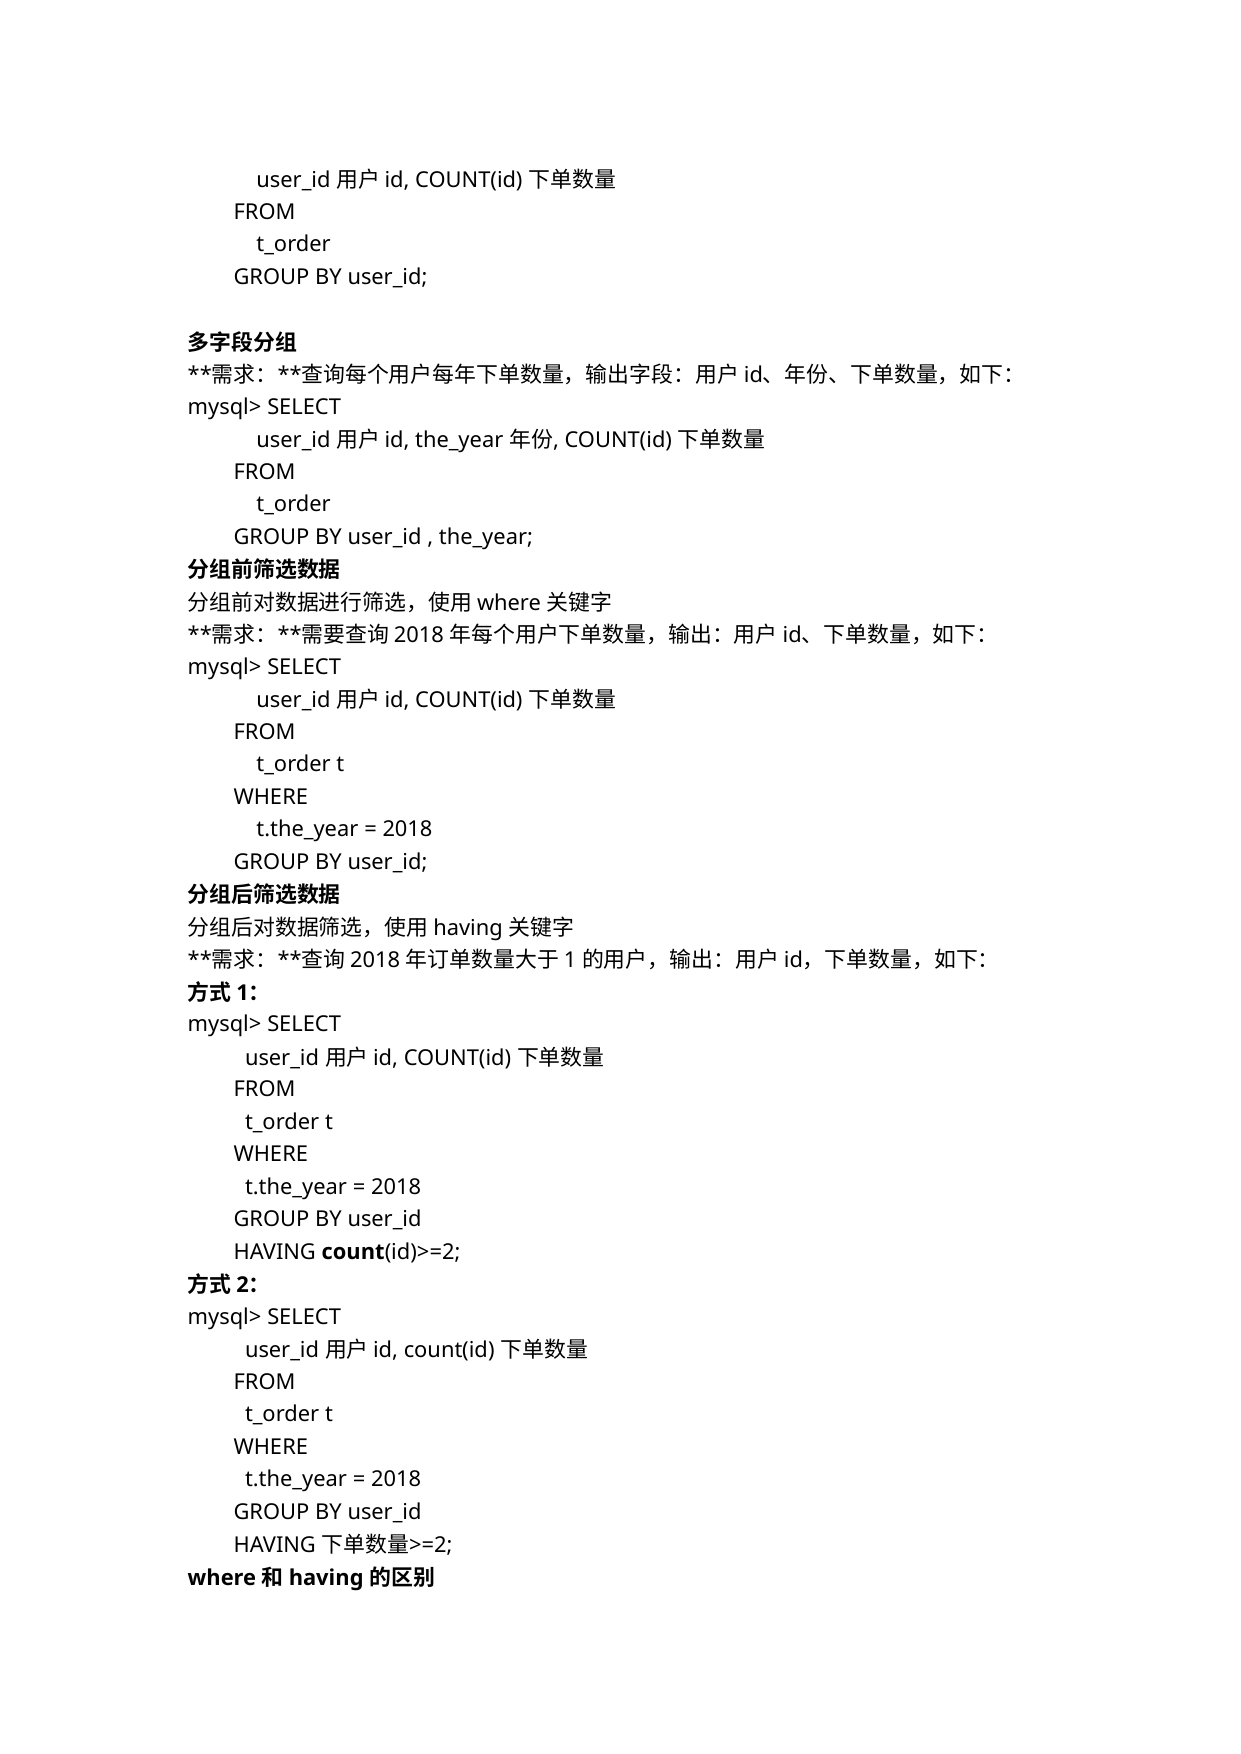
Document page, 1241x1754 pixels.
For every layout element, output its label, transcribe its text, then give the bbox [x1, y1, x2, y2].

text 方式 2： [187, 1267, 1053, 1299]
text mysql> SELECT user_id 用户id, COUNT(id) 下单数量 FROM t_order t WHERE t.the_year = 2018 GROUP BY user_id; [187, 649, 1053, 877]
text 分组前筛选数据 [187, 552, 1053, 584]
text mysql> SELECT user_id 用户id, count(id) 下单数量 FROM t_order t WHERE t.the_year = 2018 GROUP BY user_id HAVING 下单数量>=2; [187, 1299, 1053, 1559]
text 分组后筛选数据 [187, 877, 1053, 909]
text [187, 162, 1053, 292]
text **需求：**查询 2018 年订单数量大于 1 的用户，输出：用户 id，下单数量，如下： [187, 942, 1053, 974]
text **需求：**需要查询 2018 年每个用户下单数量，输出：用户 id、下单数量，如下： [187, 617, 1053, 649]
text 分组前对数据进行筛选，使用 where 关键字 [187, 584, 1053, 617]
text 方式 1： [187, 974, 1053, 1007]
text mysql> SELECT user_id 用户id, the_year 年份, COUNT(id) 下单数量 FROM t_order GROUP BY user_id , the_year; [187, 389, 1053, 552]
text 多字段分组 [187, 324, 1053, 357]
text **需求：**查询每个用户每年下单数量，输出字段：用户 id、年份、下单数量，如下： [187, 357, 1053, 389]
text 分组后对数据筛选，使用 having 关键字 [187, 909, 1053, 942]
text mysql> SELECT user_id 用户id, COUNT(id) 下单数量 FROM t_order t WHERE t.the_year = 2018 GROUP BY user_id HAVING count(id)>=2; [187, 1007, 1053, 1267]
text where 和 having 的区别 [187, 1559, 1053, 1592]
